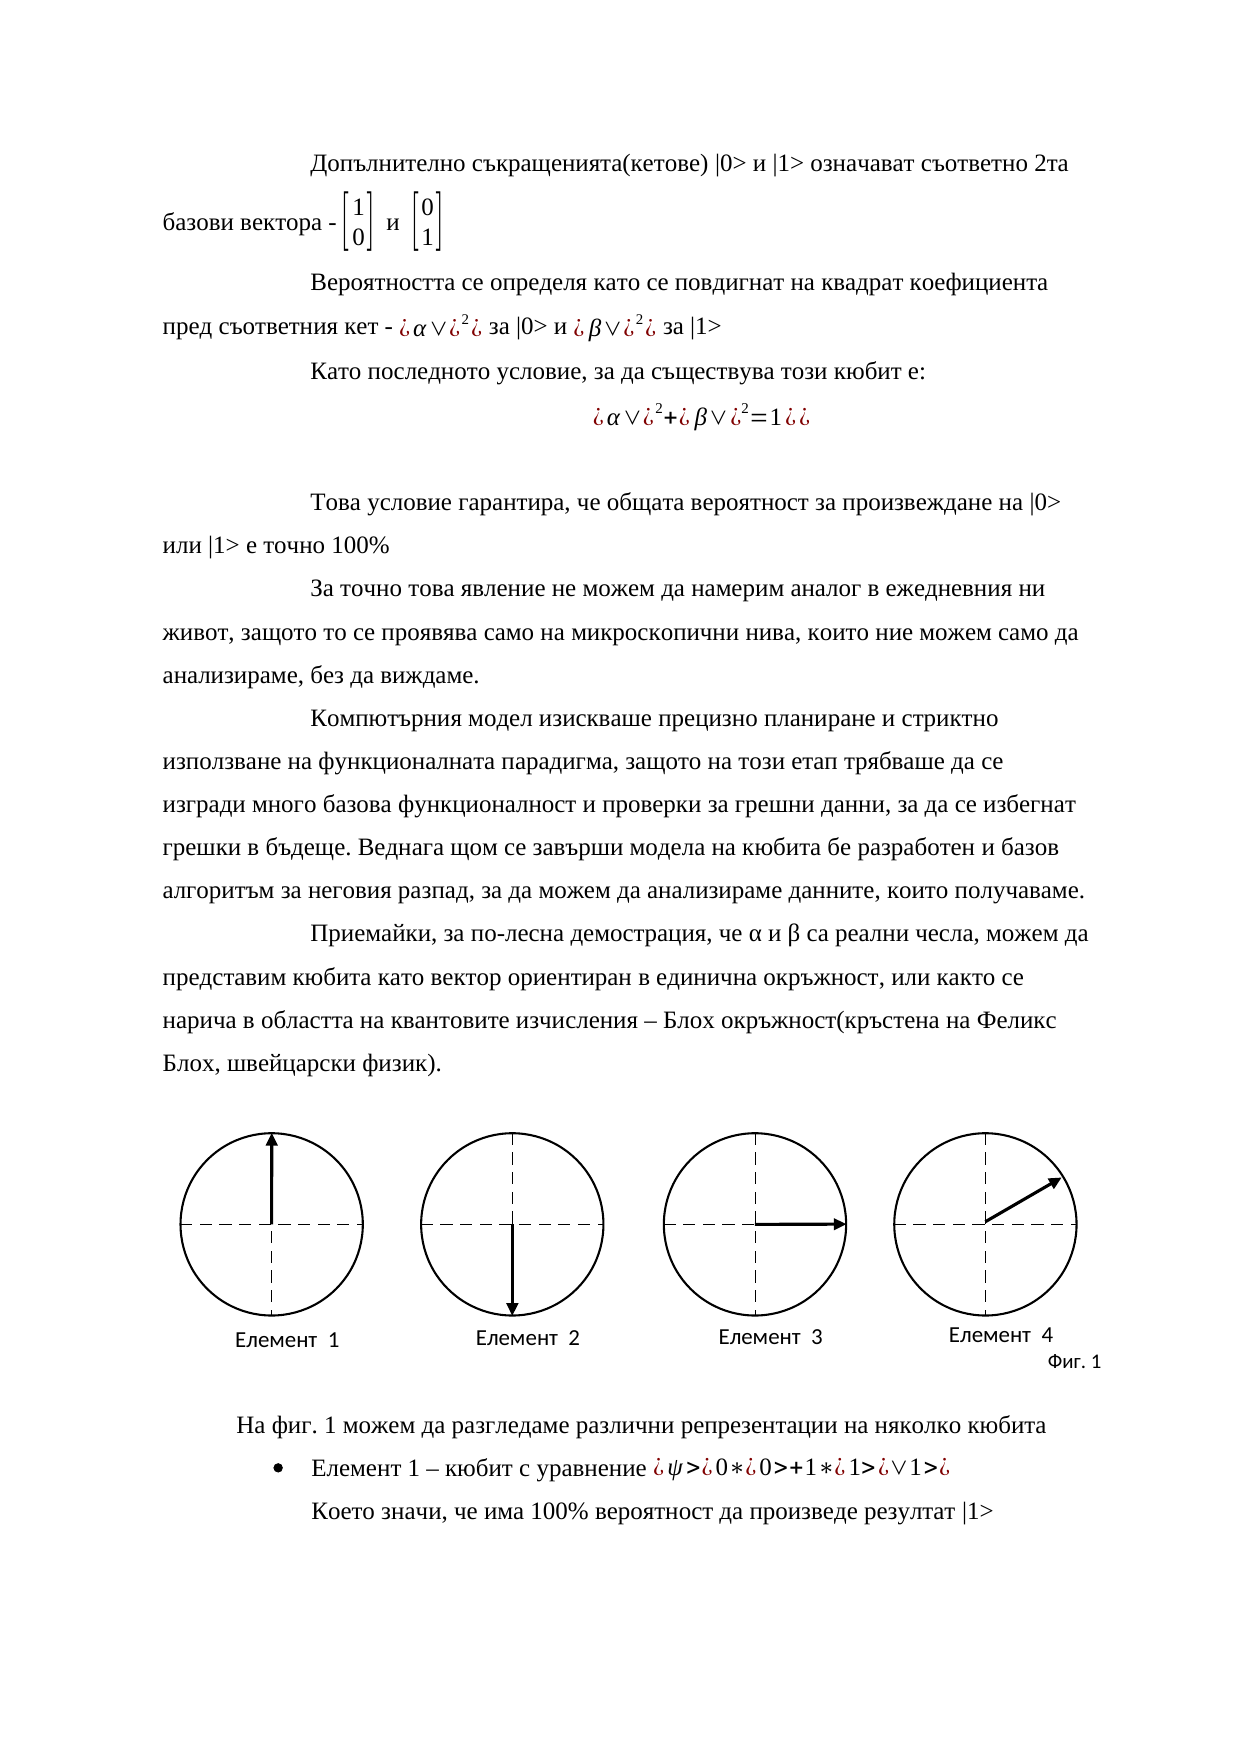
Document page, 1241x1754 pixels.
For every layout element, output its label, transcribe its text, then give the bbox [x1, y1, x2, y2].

list Като последното условие, за да съществува този кюбит е: [162, 356, 1093, 384]
list За точно това явление не можем да намерим аналог в ежедневния ни живот, защото то се проявява само на микроскопични нива, които ние можем само да анализираме, без да виждаме. [162, 573, 1093, 688]
list Допълнително съкращенията(кетове) |0> и |1> означават съответно 2та базови вектора - и [162, 148, 1093, 253]
list Вероятността се определя като се повдигнат на квадрат коефициента пред съответния кет - за |0> и за |1> [162, 267, 1093, 341]
list Приемайки, за по-лесна демострация, че α и β са реални чесла, можем да представим кюбита като вектор ориентиран в единична окръжност, или както се нарича в областта на квантовите изчисления – Блох окръжност(кръстена на Феликс Блох, швейцарски физик). [162, 918, 1093, 1077]
list Това условие гарантира, че общата вероятност за произвеждане на |0> или |1> е точно 100% [162, 487, 1093, 559]
list Елемент 1 – кюбит с уравнение Което значи, че има 100% вероятност да произведе резултат |1> [274, 1453, 1093, 1525]
list Компютърния модел изискваше прецизно планиране и стриктно използване на функционалната парадигма, защото на този етап трябваше да се изгради много базова функционалност и проверки за грешни данни, за да се избегнат грешки в бъдеще. Веднага щом се завърши модела на кюбита бе разработен и базов алгоритъм за неговия разпад, за да можем да анализираме данните, които получаваме. [162, 703, 1093, 904]
list На фиг. 1 можем да разгледаме различни репрезентации на няколко кюбита [162, 1134, 1093, 1439]
